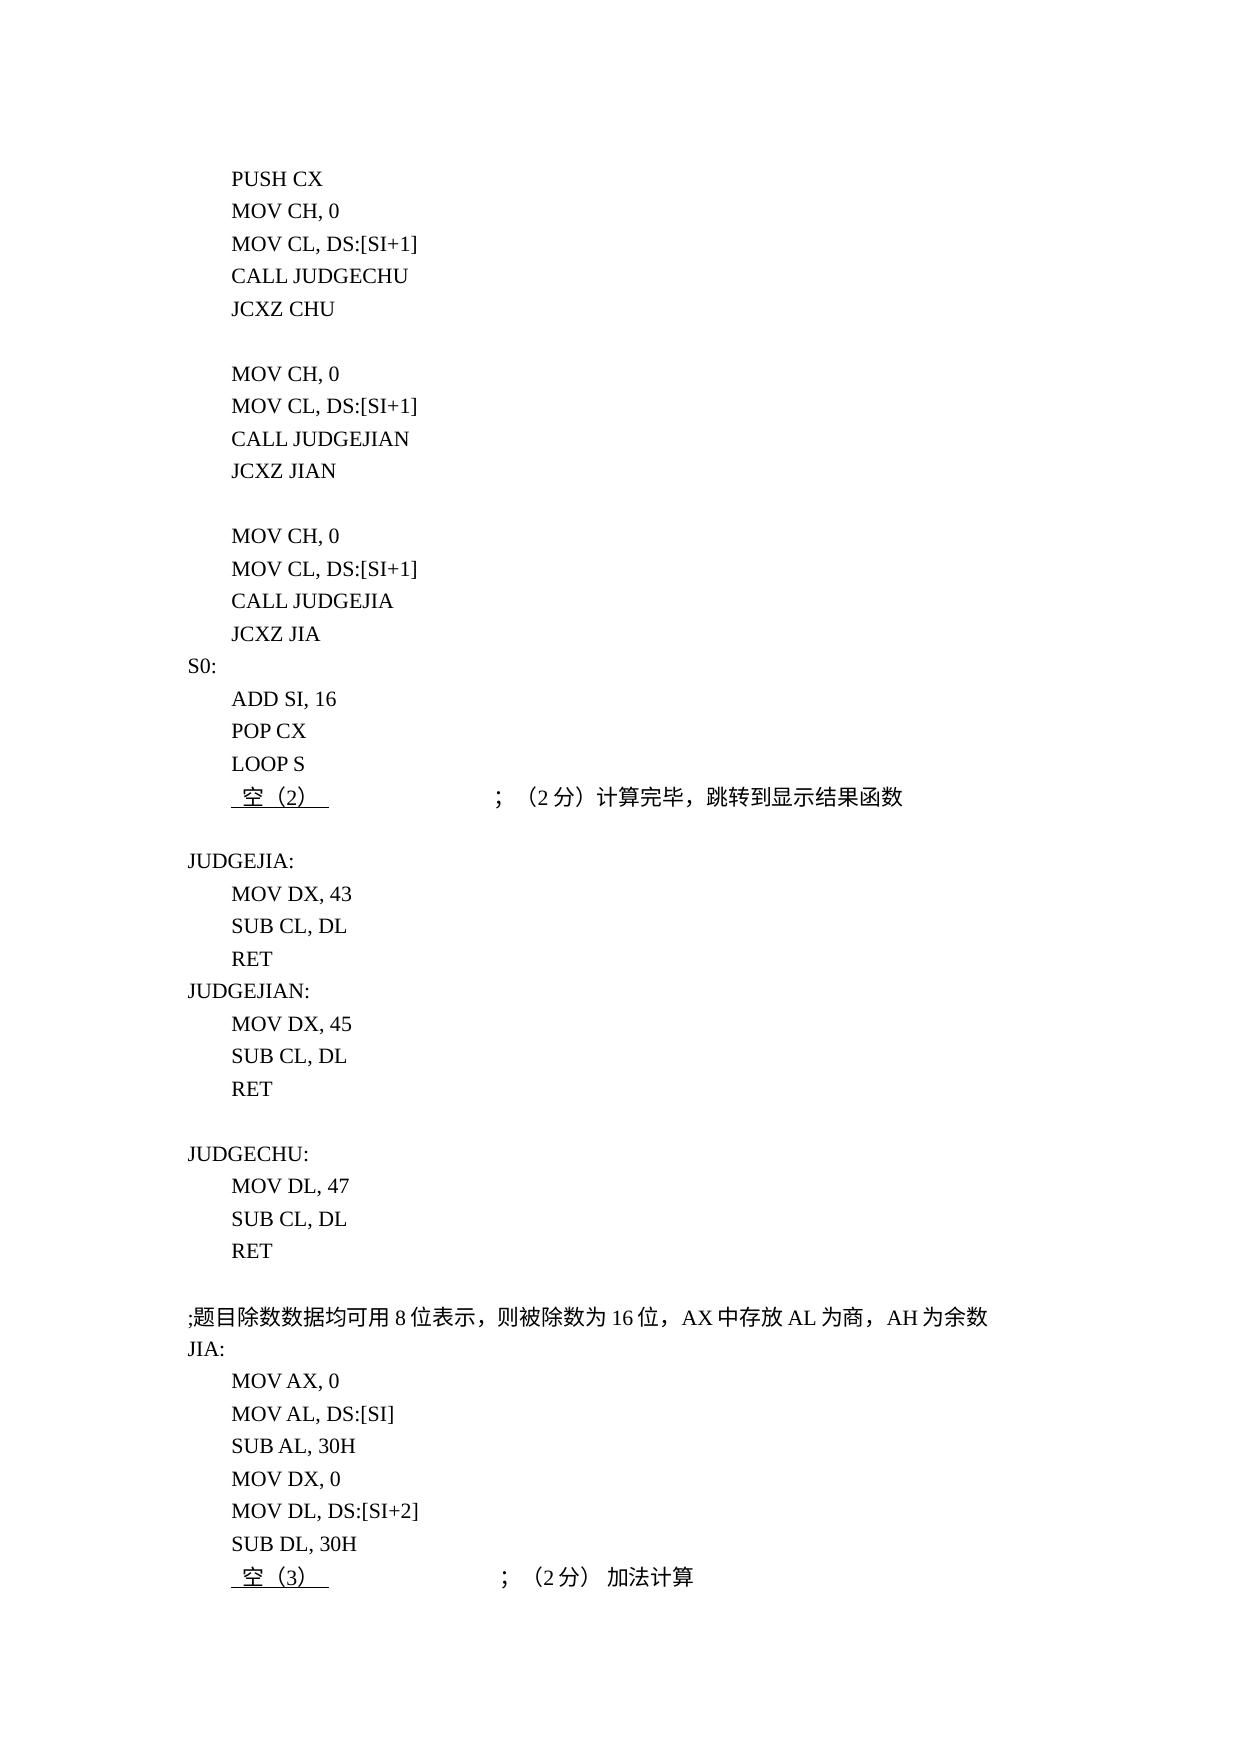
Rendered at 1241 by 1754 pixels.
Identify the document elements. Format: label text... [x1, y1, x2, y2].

text loop s [187, 747, 1053, 779]
text mov dl, ds:[si+2] [187, 1494, 1053, 1527]
text jia: [187, 1332, 1053, 1364]
text jcxz jian [187, 454, 1053, 487]
text ret [187, 942, 1053, 974]
text mov dx, 43 [187, 877, 1053, 909]
text call judgejian [187, 422, 1053, 454]
text pop cx [187, 714, 1053, 747]
text mov ch, 0 [187, 357, 1053, 389]
text mov cl, ds:[si+1] [187, 389, 1053, 422]
text jcxz jia [187, 617, 1053, 649]
text ;题目除数数据均可用8位表示，则被除数为16位，ax中存放AL为商，AH为余数 [187, 1299, 1053, 1332]
text s0: [187, 649, 1053, 682]
text Ret [187, 1234, 1053, 1267]
text mov cl, ds:[si+1] [187, 552, 1053, 584]
text mov dx, 0 [187, 1462, 1053, 1494]
text push cx [187, 162, 1053, 194]
text sub cl, dl [187, 1202, 1053, 1234]
text mov dl, 47 [187, 1169, 1053, 1202]
text judgechu: [187, 1137, 1053, 1169]
text judgejia: [187, 844, 1053, 877]
text mov ch, 0 [187, 194, 1053, 227]
text mov dx, 45 [187, 1007, 1053, 1039]
text 空（3） ；（2分） 加法计算 [187, 1559, 1053, 1592]
text call judgechu [187, 259, 1053, 292]
text mov al, ds:[si] [187, 1397, 1053, 1429]
text sub dl, 30h [187, 1527, 1053, 1559]
text add si, 16 [187, 682, 1053, 714]
text judgejian: [187, 974, 1053, 1007]
text sub al, 30h [187, 1429, 1053, 1462]
text sub cl, dl [187, 1039, 1053, 1072]
text mov ax, 0 [187, 1364, 1053, 1397]
text 空（2） ；（2分）计算完毕，跳转到显示结果函数 [187, 779, 1053, 812]
text call judgejia [187, 584, 1053, 617]
text jcxz chu [187, 292, 1053, 324]
text mov ch, 0 [187, 519, 1053, 552]
text sub cl, dl [187, 909, 1053, 942]
text ret [187, 1072, 1053, 1104]
text mov cl, ds:[si+1] [187, 227, 1053, 259]
